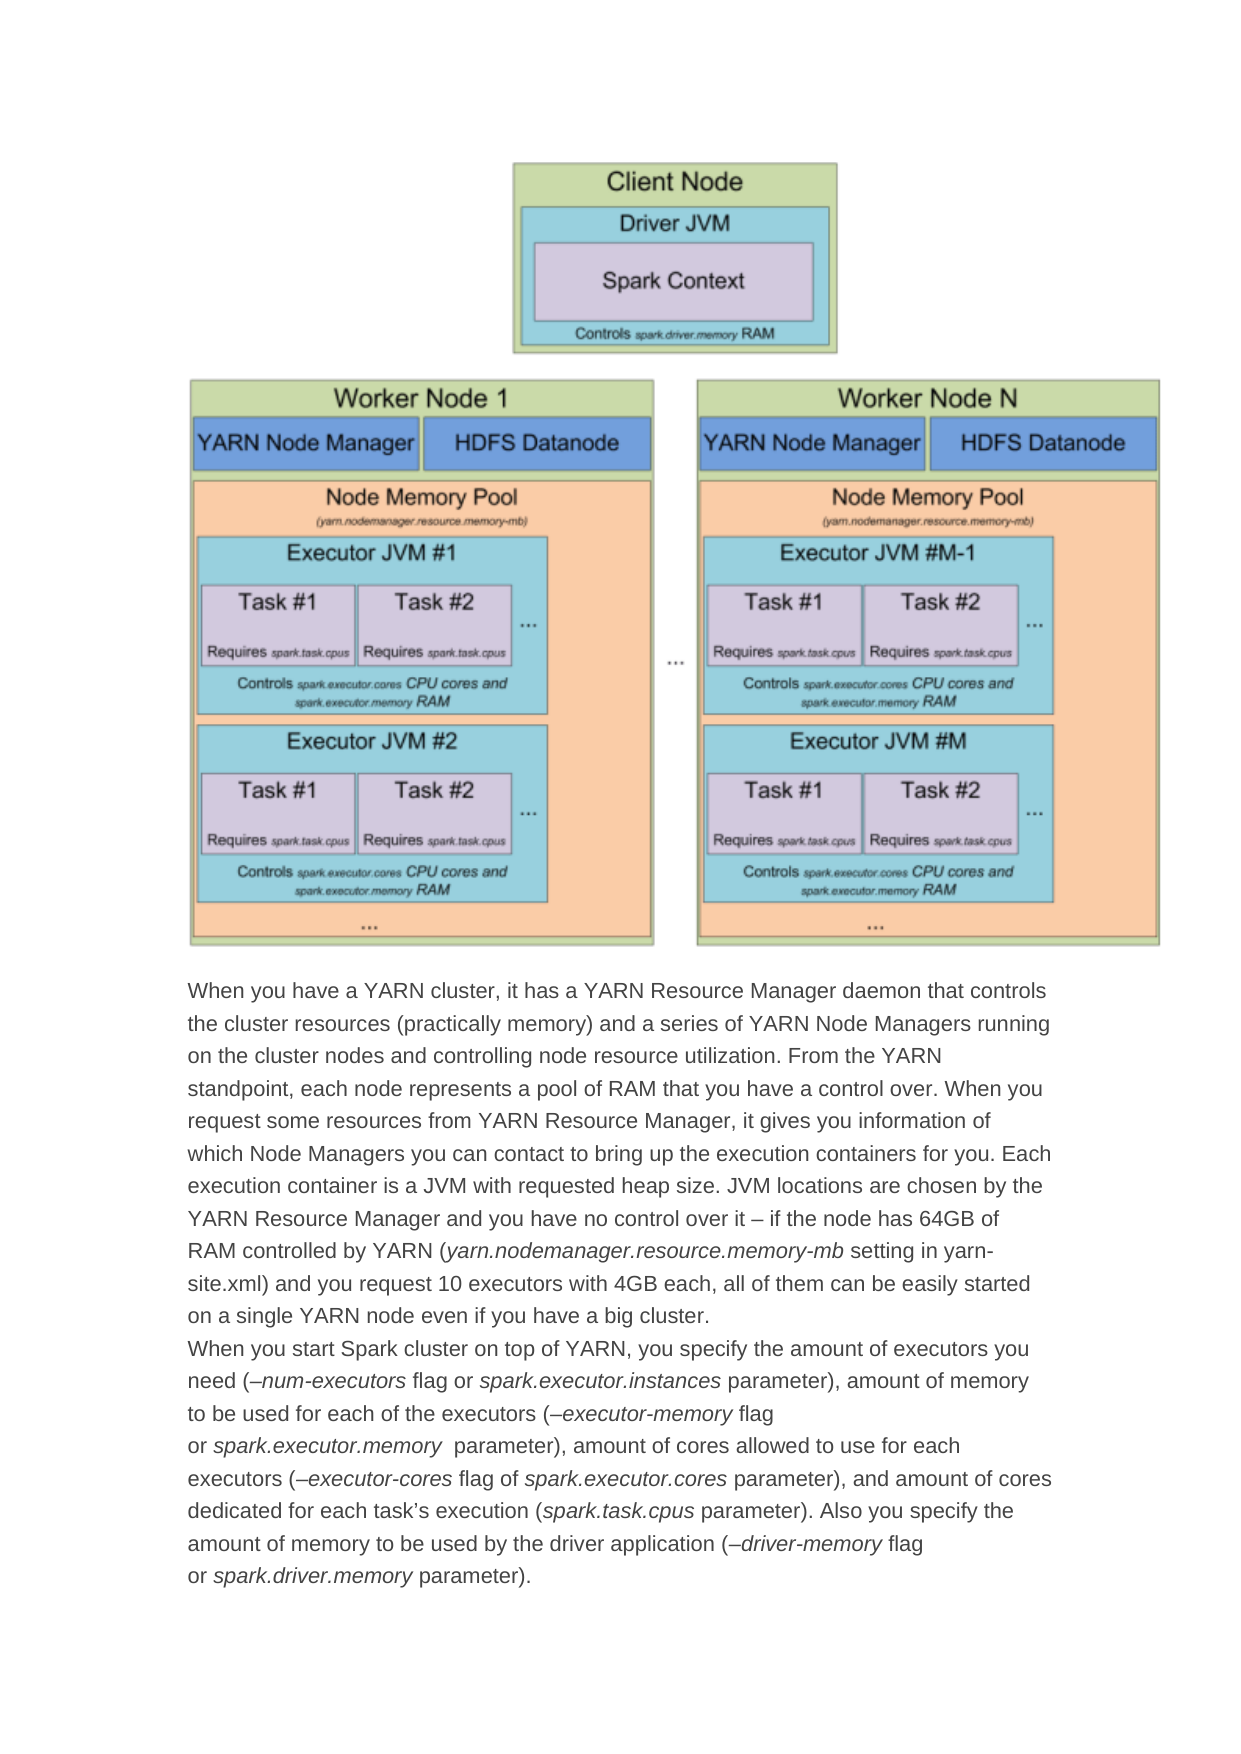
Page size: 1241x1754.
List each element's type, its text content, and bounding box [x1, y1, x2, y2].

picture [187, 162, 1164, 950]
text When you start Spark cluster on top of YARN, you specify the amount of executors you need (–num-executors flag or spark.executor.instances parameter), amount of memory to be used for each of the executors (–executor-memory flag or spark.executor.memory parameter), amount of cores allowed to use for each executors (–executor-cores flag of spark.executor.cores parameter), and amount of cores dedicated for each task’s execution (spark.task.cpus parameter). Also you specify the amount of memory to be used by the driver application (–driver-memory flag or spark.driver.memory parameter). [187, 1332, 1053, 1592]
text When you have a YARN cluster, it has a YARN Resource Manager daemon that controls the cluster resources (practically memory) and a series of YARN Node Managers running on the cluster nodes and controlling node resource utilization. From the YARN standpoint, each node represents a pool of RAM that you have a control over. When you request some resources from YARN Resource Manager, it gives you information of which Node Managers you can contact to bring up the execution containers for you. Each execution container is a JVM with requested heap size. JVM locations are chosen by the YARN Resource Manager and you have no control over it – if the node has 64GB of RAM controlled by YARN (yarn.nodemanager.resource.memory-mb setting in yarn-site.xml) and you request 10 executors with 4GB each, all of them can be easily started on a single YARN node even if you have a big cluster. [187, 974, 1053, 1332]
